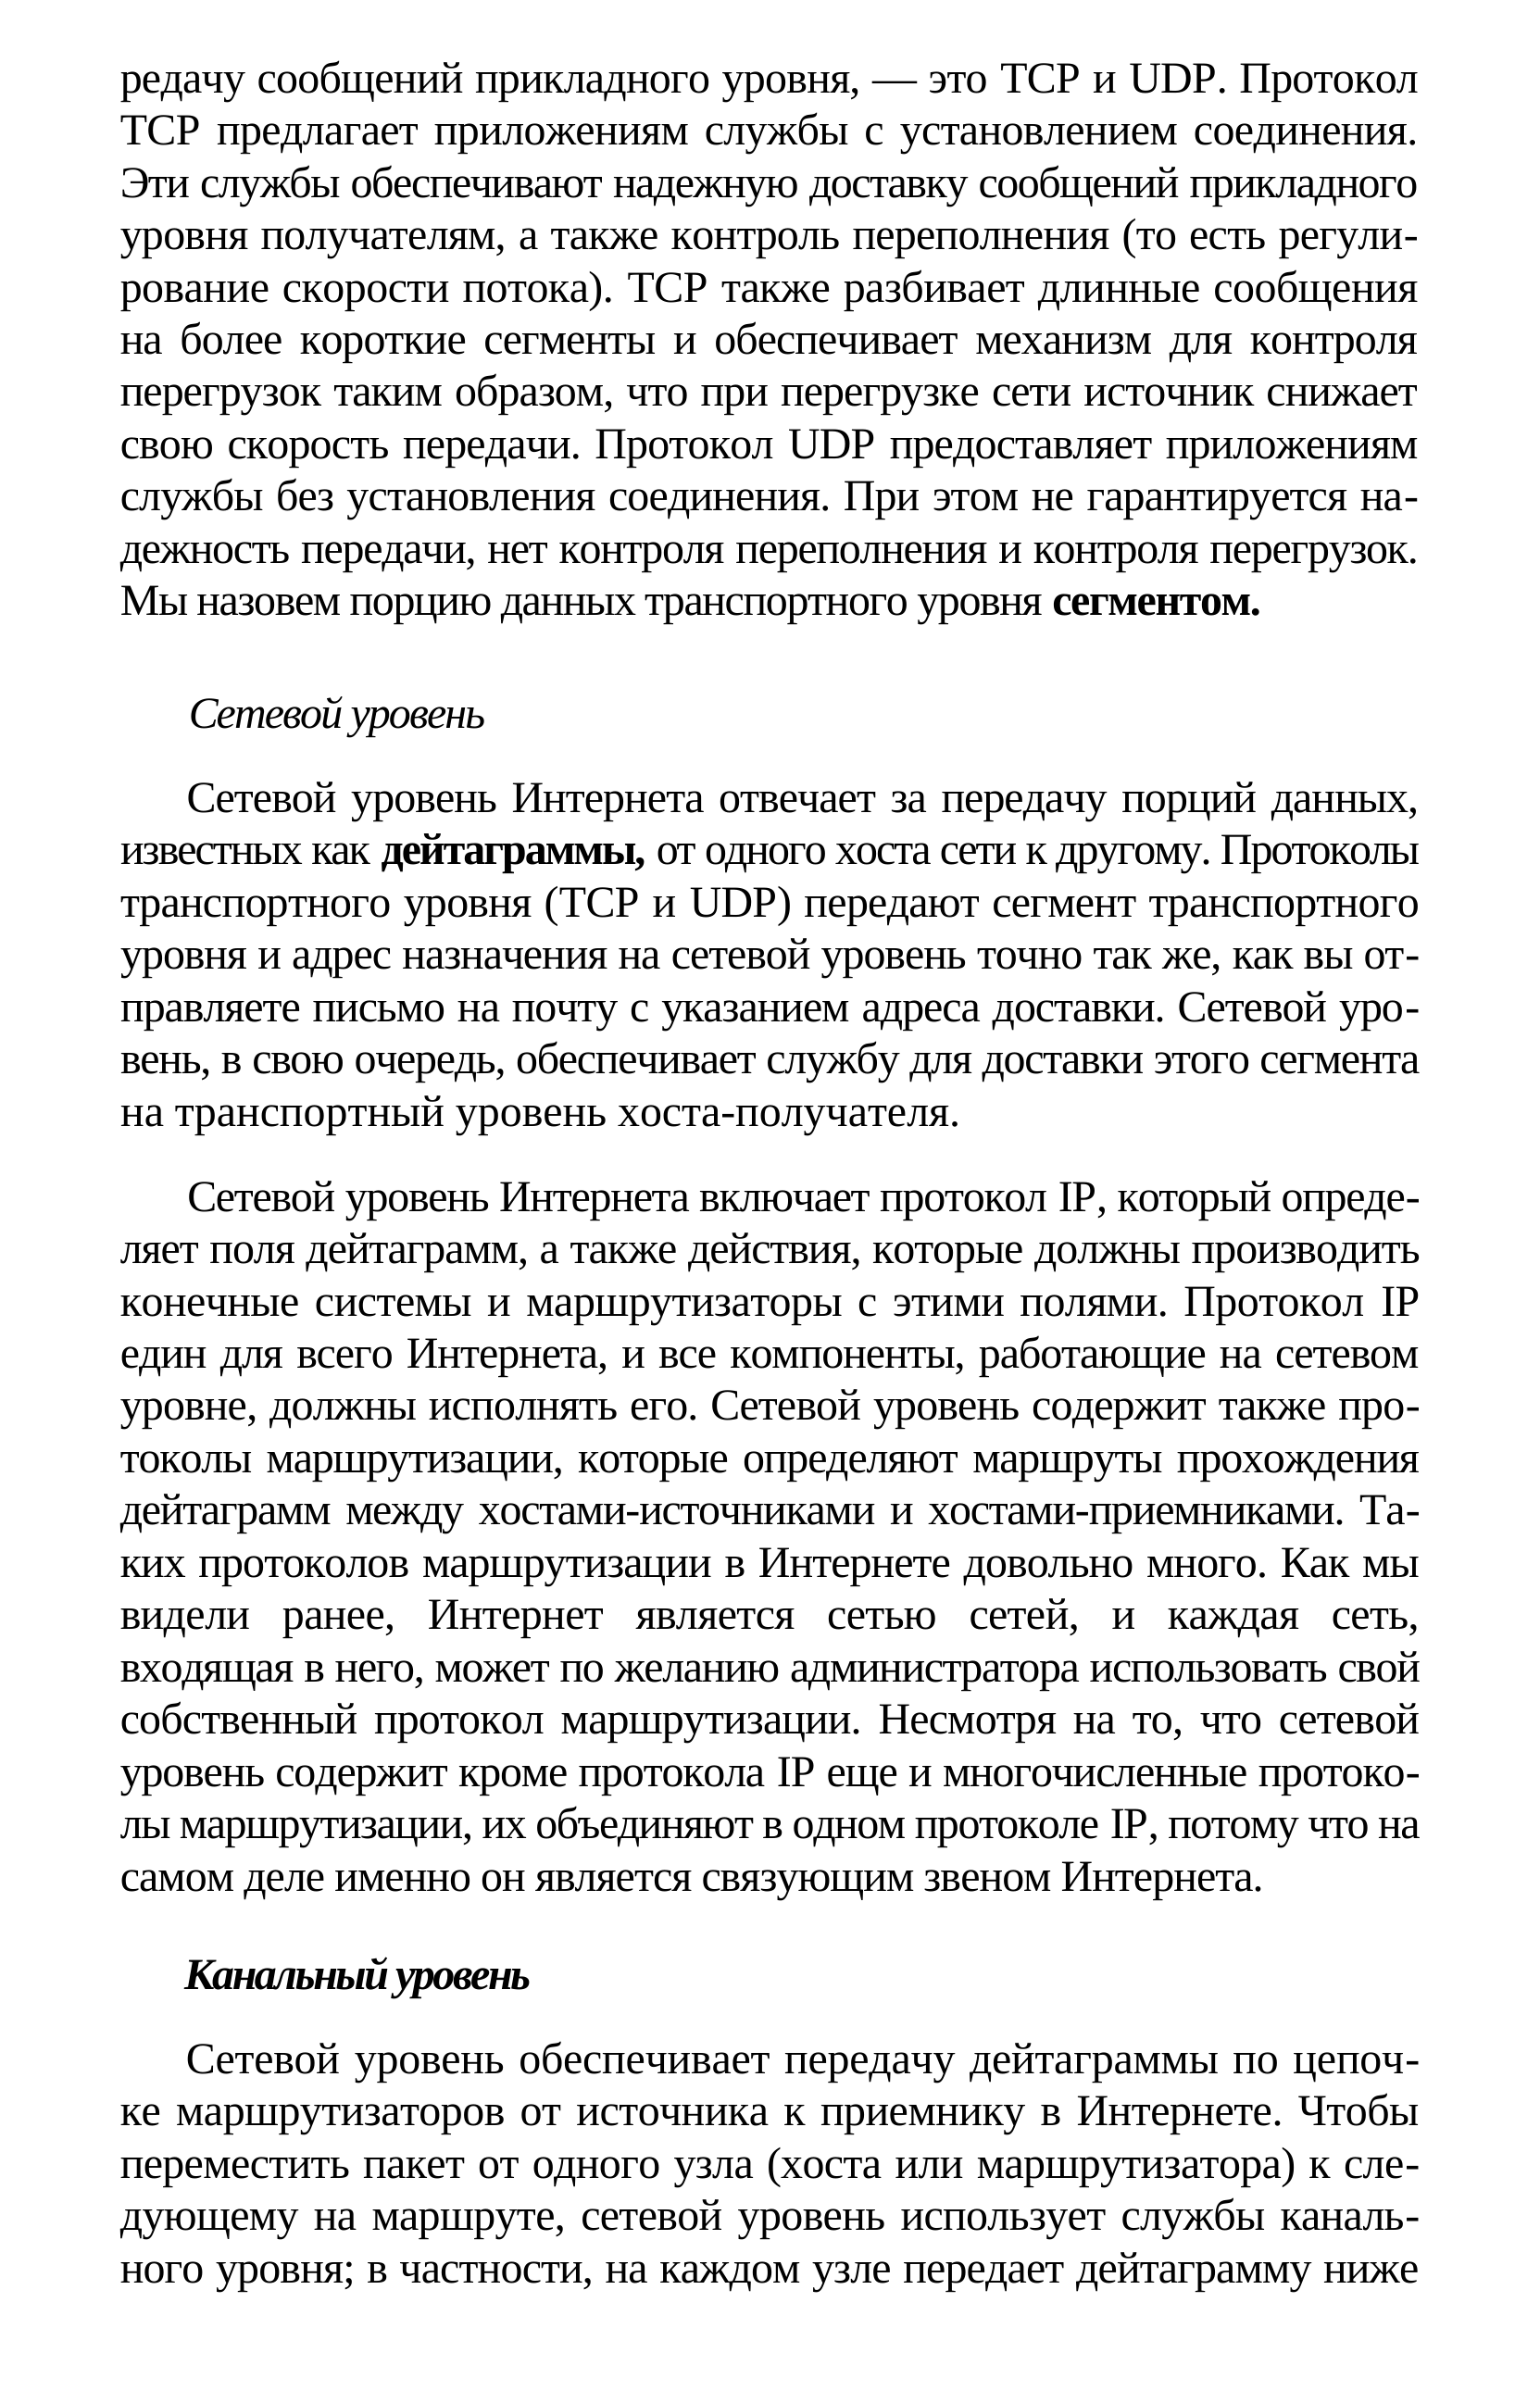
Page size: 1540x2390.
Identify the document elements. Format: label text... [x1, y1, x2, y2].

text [119, 51, 1419, 626]
text Сетевой уровень Интернета отвечает за передачу порций данных, известных как дейтаграммы, от одного хоста сети к другому. Протоколы транспортного уровня (TCP и UDP) передают сегмент транспортного уровня и адрес назначения на сетевой уровень точно так же, как вы отправляете письмо на почту с указанием адреса доставки. Сетевой уровень, в свою очередь, обеспечивает службу для доставки этого сегмента на транспортный уровень хоста-получателя. [120, 770, 1420, 1136]
text Сетевой уровень Интернета включает протокол IP, который определяет поля дейтаграмм, а также действия, которые должны производить конечные системы и маршрутизаторы с этими полями. Протокол IP един для всего Интернета, и все компоненты, работающие на сетевом уровне, должны исполнять его. Сетевой уровень содержит также протоколы маршрутизации, которые определяют маршруты прохождения дейтаграмм между хостами-источниками и хостами-приемниками. Таких протоколов маршрутизации в Интернете довольно много. Как мы видели ранее, Интернет является сетью сетей, и каждая сеть, входящая в него, может по желанию администратора использовать свой собственный протокол маршрутизации. Несмотря на то, что сетевой уровень содержит кроме протокола IP еще и многочисленные протоколы маршрутизации, их объединяют в одном протоколе IP, потому что на самом деле именно он является связующим звеном Интернета. [119, 1170, 1420, 1901]
text Канальный уровень [184, 1948, 1420, 1999]
text Сетевой уровень [188, 687, 1420, 738]
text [119, 2032, 1420, 2293]
